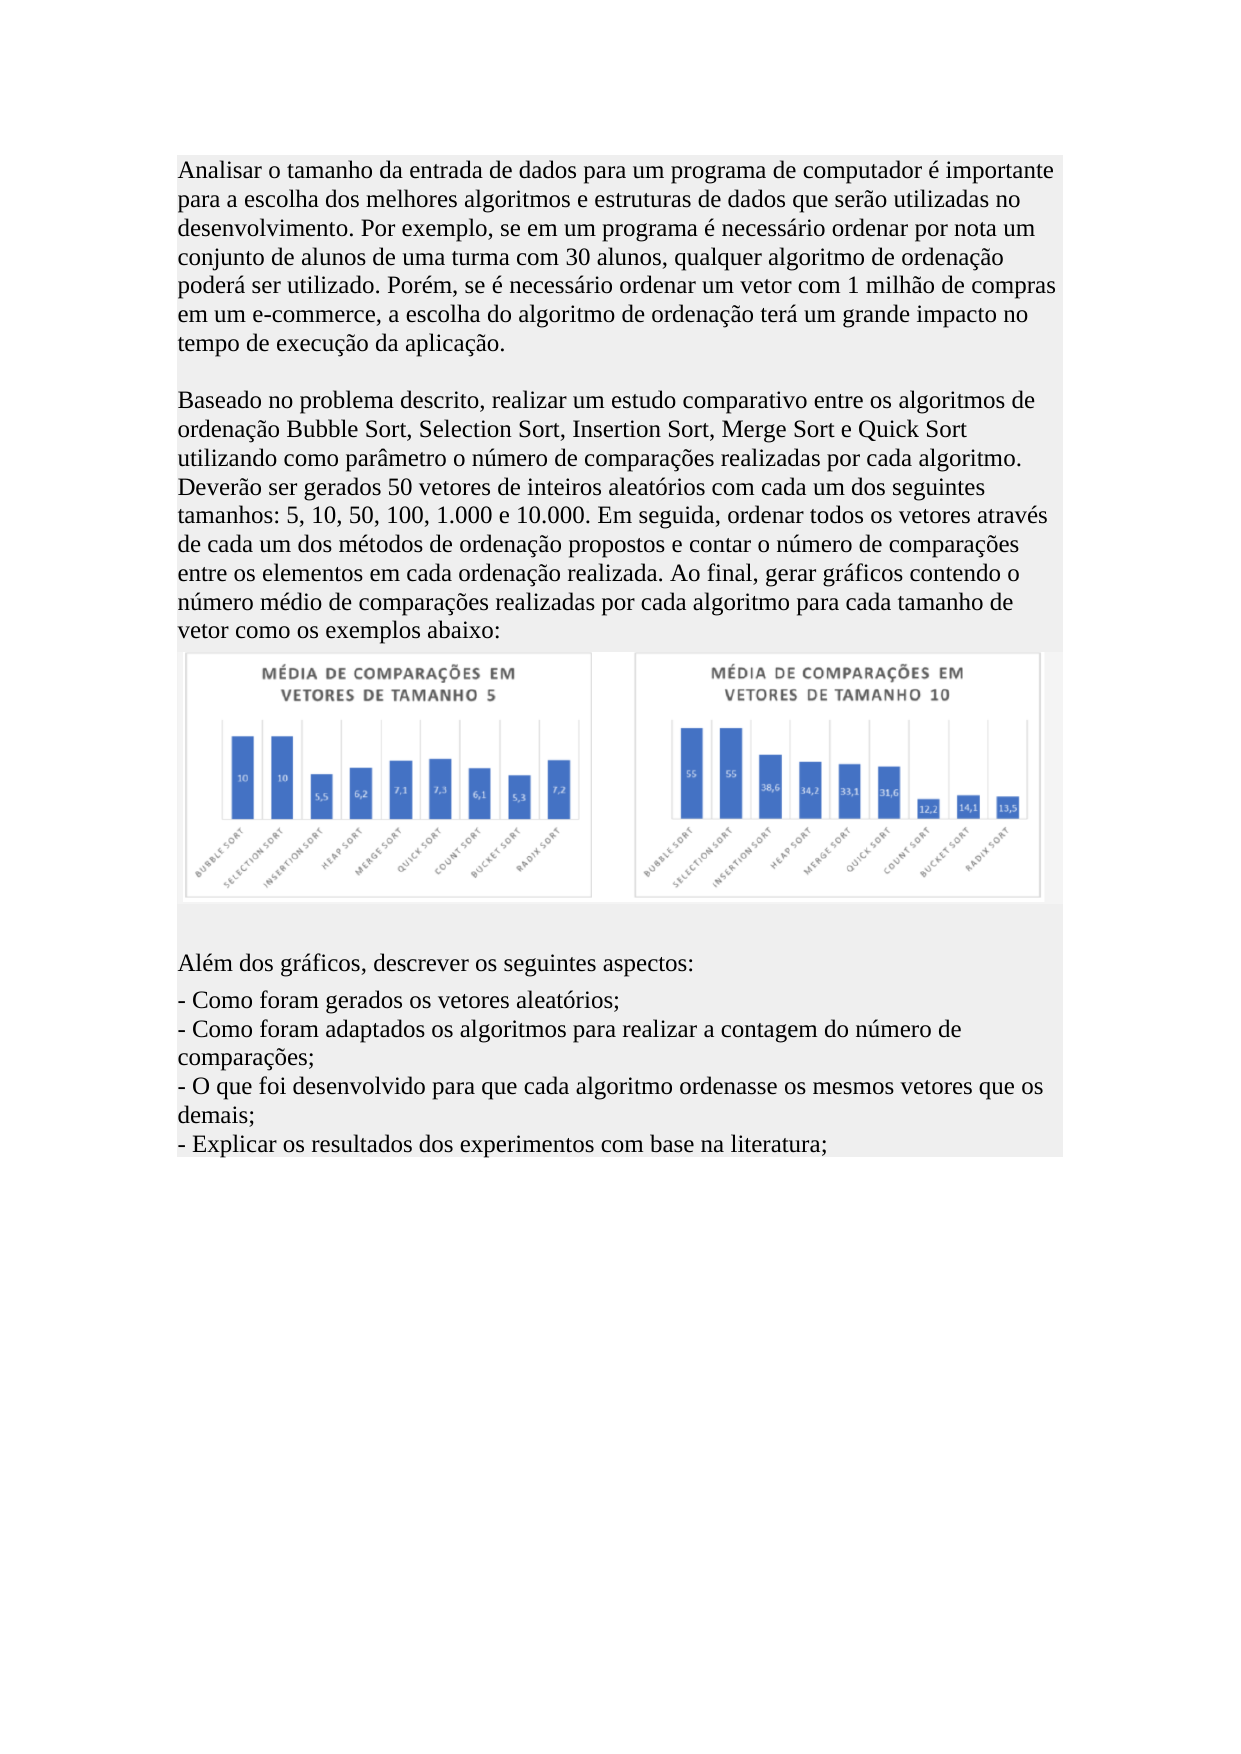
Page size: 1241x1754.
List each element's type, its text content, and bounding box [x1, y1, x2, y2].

picture [177, 652, 1063, 904]
text Além dos gráficos, descrever os seguintes aspectos: [177, 948, 1063, 977]
text Analisar o tamanho da entrada de dados para um programa de computador é importante para a escolha dos melhores algoritmos e estruturas de dados que serão utilizadas no desenvolvimento. Por exemplo, se em um programa é necessário ordenar por nota um conjunto de alunos de uma turma com 30 alunos, qualquer algoritmo de ordenação poderá ser utilizado. Porém, se é necessário ordenar um vetor com 1 milhão de compras em um e-commerce, a escolha do algoritmo de ordenação terá um grande impacto no tempo de execução da aplicação. Baseado no problema descrito, realizar um estudo comparativo entre os algoritmos de ordenação Bubble Sort, Selection Sort, Insertion Sort, Merge Sort e Quick Sort utilizando como parâmetro o número de comparações realizadas por cada algoritmo. Deverão ser gerados 50 vetores de inteiros aleatórios com cada um dos seguintes tamanhos: 5, 10, 50, 100, 1.000 e 10.000. Em seguida, ordenar todos os vetores através de cada um dos métodos de ordenação propostos e contar o número de comparações entre os elementos em cada ordenação realizada. Ao final, gerar gráficos contendo o número médio de comparações realizadas por cada algoritmo para cada tamanho de vetor como os exemplos abaixo: [177, 155, 1063, 644]
text - Como foram gerados os vetores aleatórios; - Como foram adaptados os algoritmos para realizar a contagem do número de comparações; - O que foi desenvolvido para que cada algoritmo ordenasse os mesmos vetores que os demais; - Explicar os resultados dos experimentos com base na literatura; [177, 985, 1063, 1157]
